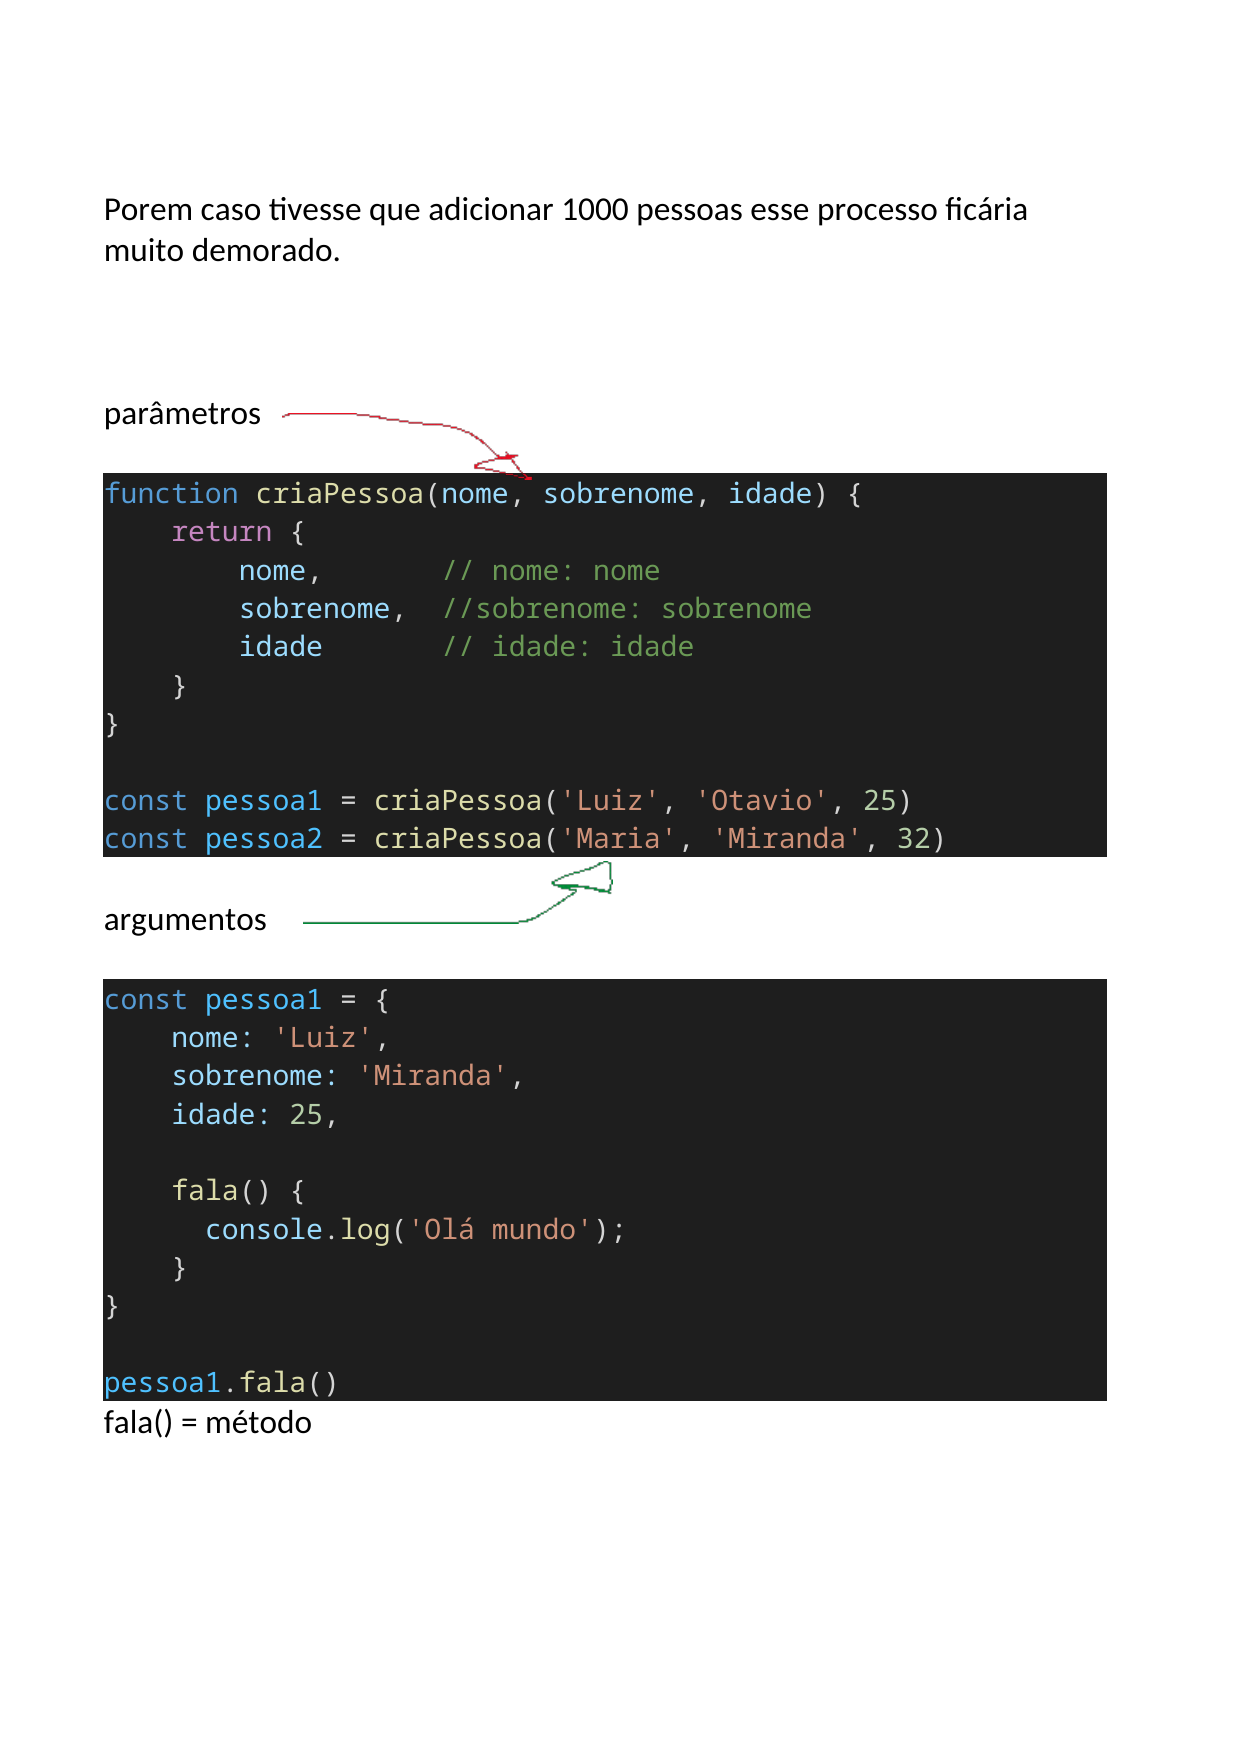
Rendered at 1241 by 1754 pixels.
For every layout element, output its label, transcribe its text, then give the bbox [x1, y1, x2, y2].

text idade: 25, [103, 1094, 1107, 1132]
picture [303, 861, 613, 924]
text sobrenome, //sobrenome: sobrenome [103, 588, 1107, 627]
text } [103, 703, 1107, 742]
text } [103, 1247, 1107, 1286]
text Porem caso tivesse que adicionar 1000 pessoas esse processo ficária muito demorado. [103, 188, 1107, 270]
text return { [103, 512, 1107, 550]
text } [103, 1286, 1107, 1324]
text nome, // nome: nome [103, 550, 1107, 588]
text const pessoa2 = criaPessoa('Maria', 'Miranda', 32) [103, 818, 1107, 857]
text function criaPessoa(nome, sobrenome, idade) { [103, 473, 1107, 512]
picture [282, 413, 534, 480]
text idade // idade: idade [103, 627, 1107, 665]
text console.log('Olá mundo'); [103, 1209, 1107, 1247]
text parâmetros [103, 392, 1107, 433]
text const pessoa1 = criaPessoa('Luiz', 'Otavio', 25) [103, 780, 1107, 818]
text fala() = método [103, 1401, 1107, 1441]
text pessoa1.fala() [103, 1362, 1107, 1401]
text argumentos [103, 897, 1107, 938]
text nome: 'Luiz', [103, 1017, 1107, 1056]
text } [103, 665, 1107, 703]
text const pessoa1 = { [103, 979, 1107, 1017]
text sobrenome: 'Miranda', [103, 1056, 1107, 1094]
text fala() { [103, 1171, 1107, 1209]
